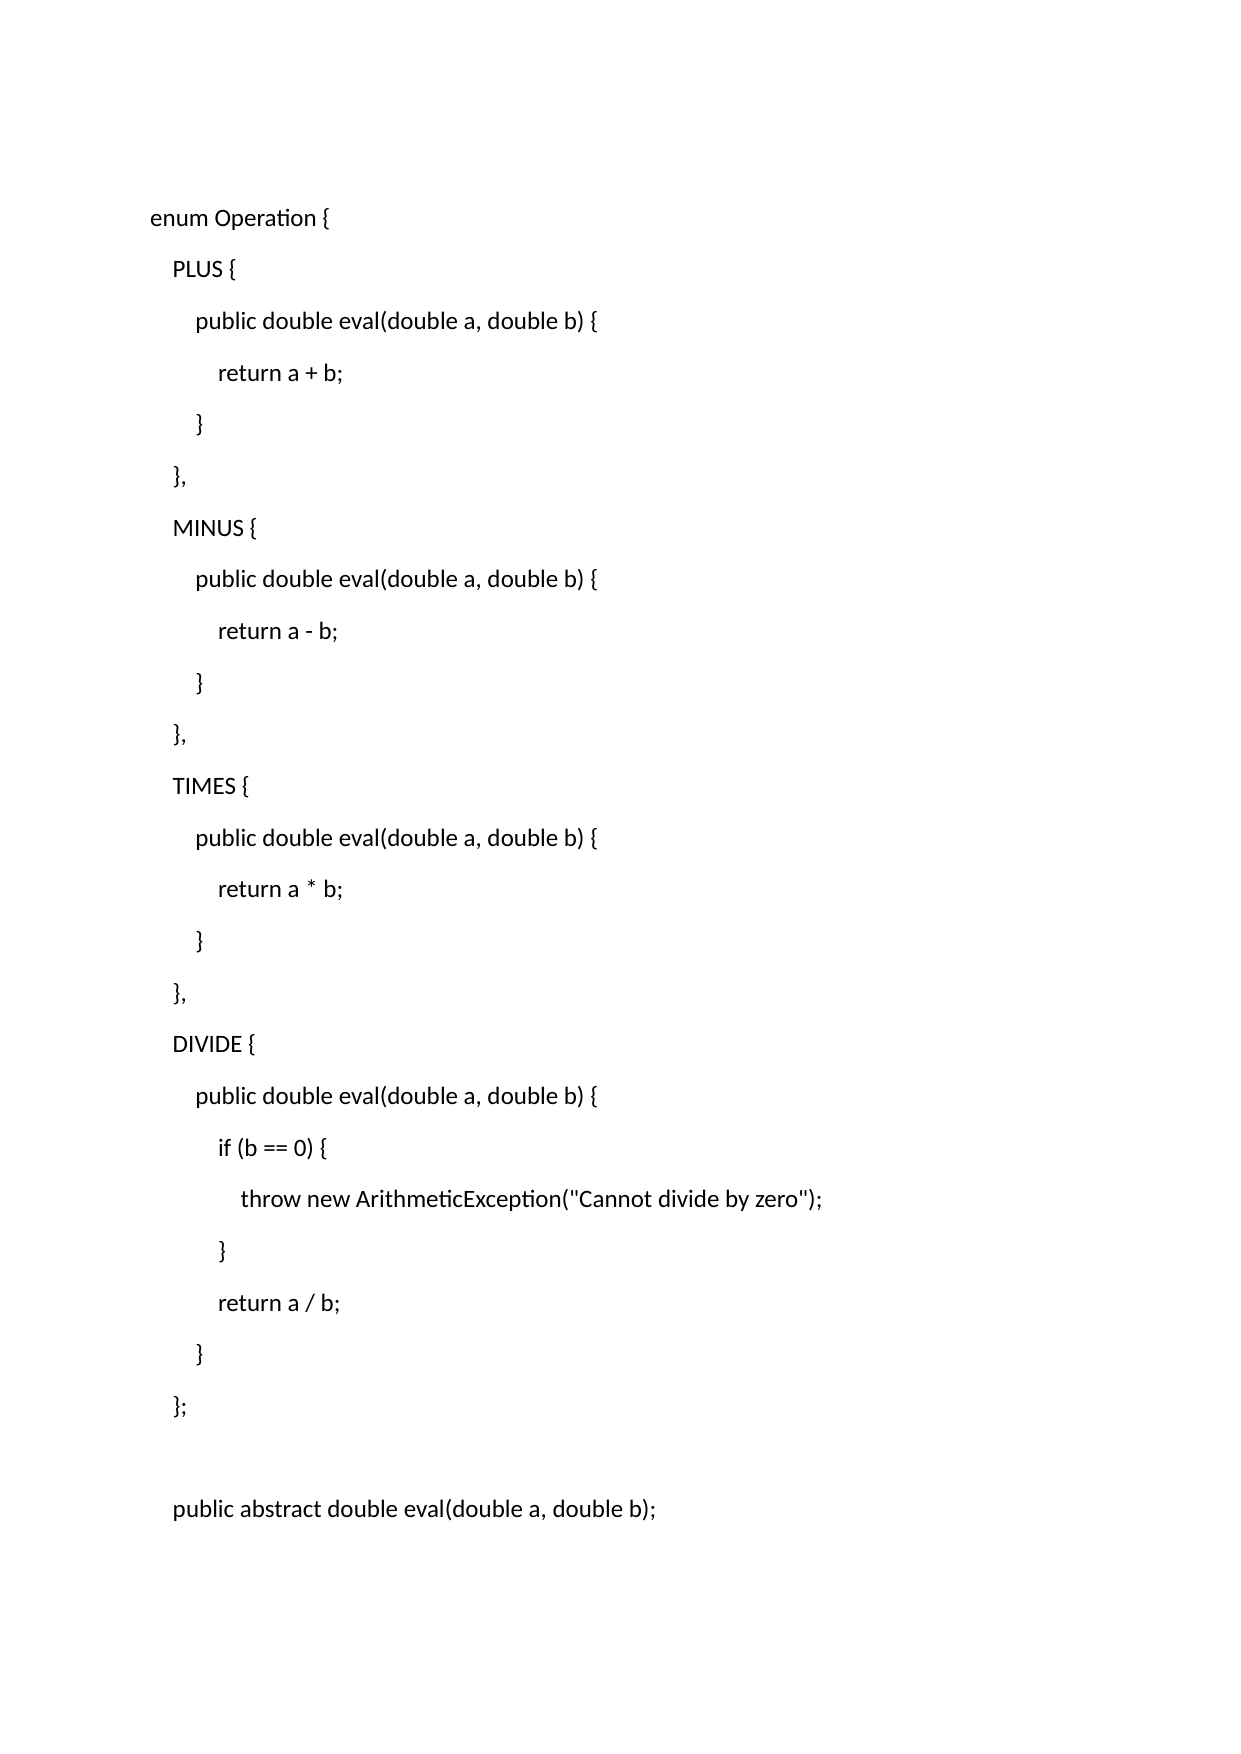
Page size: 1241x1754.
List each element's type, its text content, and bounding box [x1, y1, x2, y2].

text } [150, 1235, 1090, 1266]
text }, [150, 977, 1090, 1007]
text return a + b; [150, 357, 1090, 387]
text public double eval(double a, double b) { [150, 305, 1090, 336]
text }, [150, 460, 1090, 491]
text throw new ArithmeticException("Cannot divide by zero"); [150, 1183, 1090, 1214]
text } [150, 1338, 1090, 1369]
text DIVIDE { [150, 1028, 1090, 1059]
text public double eval(double a, double b) { [150, 1080, 1090, 1111]
text if (b == 0) { [150, 1132, 1090, 1162]
text } [150, 667, 1090, 697]
text return a / b; [150, 1287, 1090, 1317]
text } [150, 925, 1090, 956]
text return a * b; [150, 873, 1090, 904]
text public double eval(double a, double b) { [150, 822, 1090, 852]
text } [150, 408, 1090, 439]
text TIMES { [150, 770, 1090, 801]
text enum Operation { [150, 202, 1090, 232]
text }, [150, 718, 1090, 749]
text public double eval(double a, double b) { [150, 563, 1090, 594]
text }; [150, 1390, 1090, 1421]
text return a - b; [150, 615, 1090, 646]
text MINUS { [150, 512, 1090, 542]
text public abstract double eval(double a, double b); [150, 1493, 1090, 1524]
text PLUS { [150, 253, 1090, 284]
